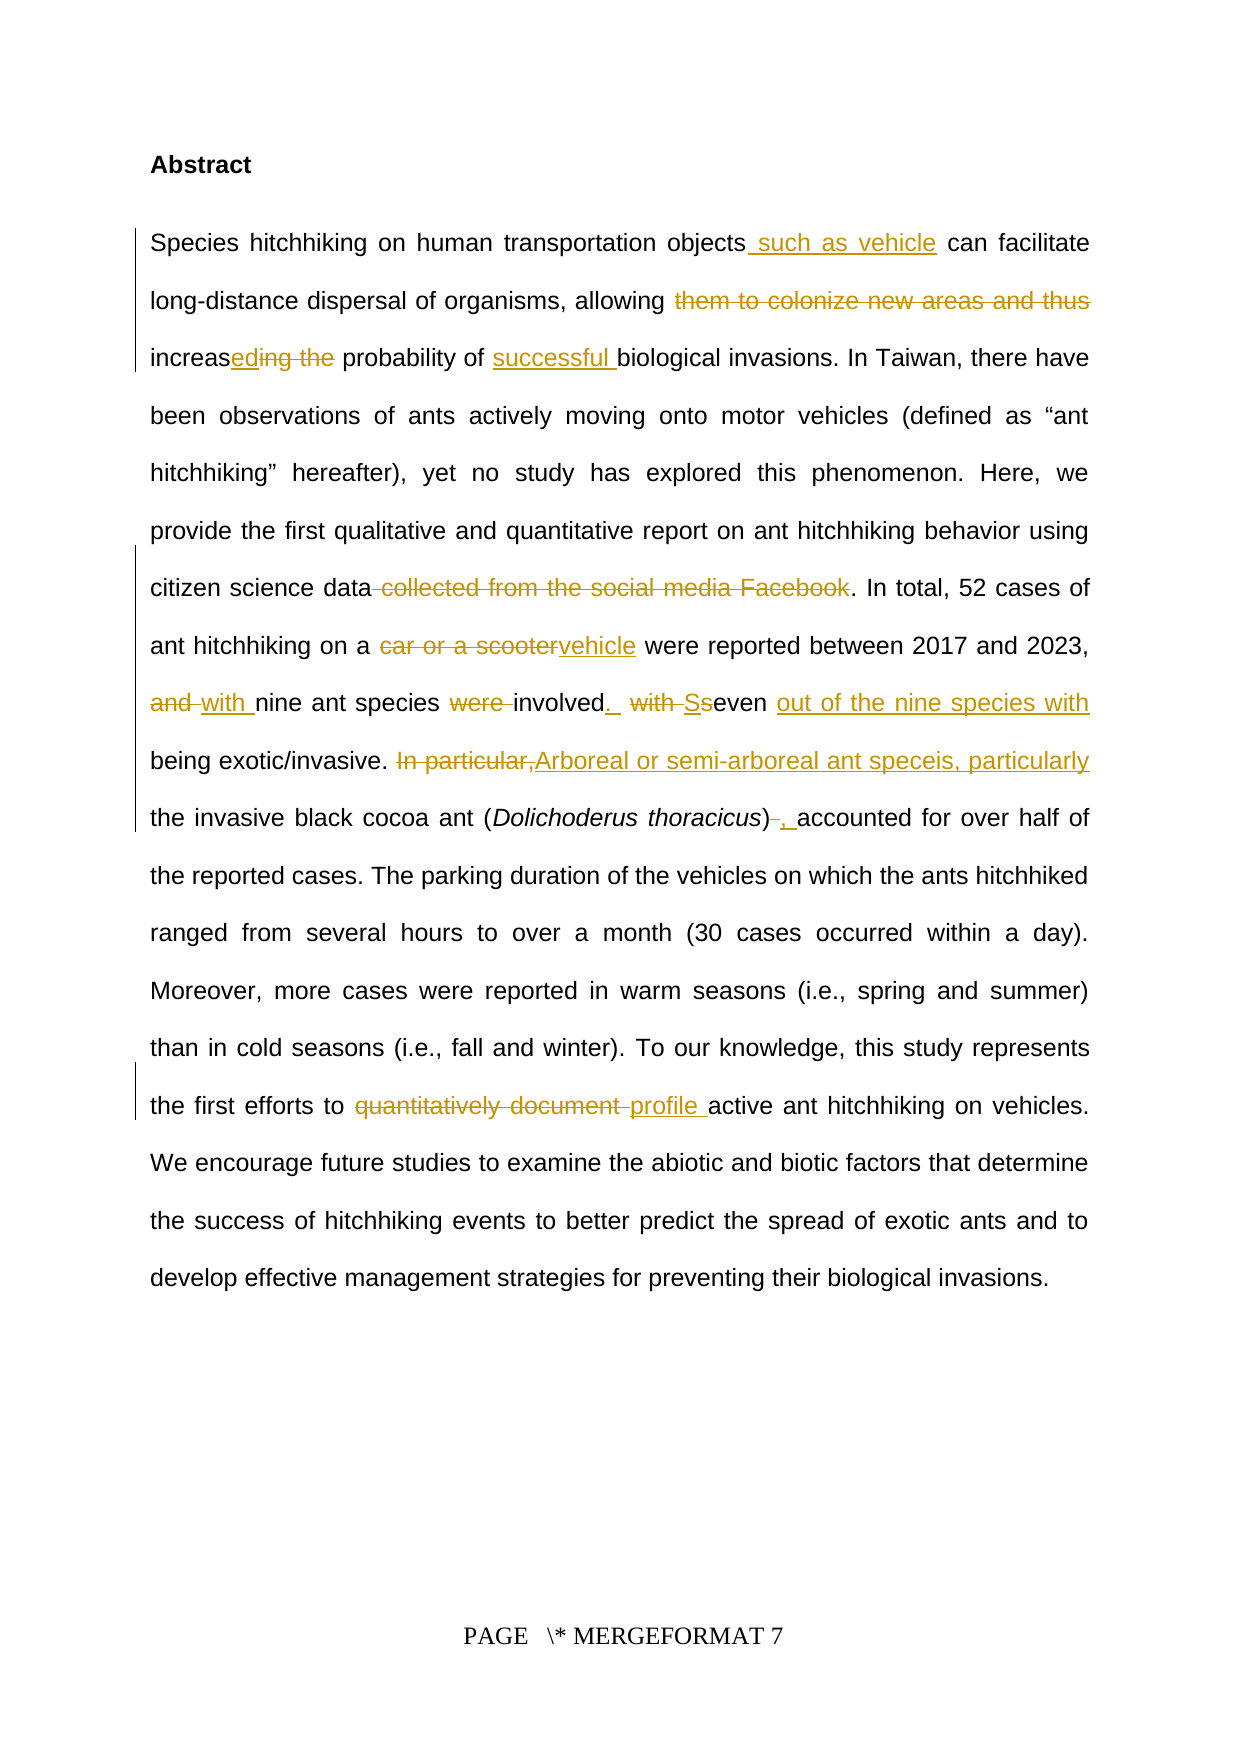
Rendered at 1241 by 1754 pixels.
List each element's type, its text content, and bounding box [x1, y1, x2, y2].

text Species hitchhiking on human transportation objects can facilitate long-distance dispersal of organisms, allowing increas probability of biological invasions. In Taiwan, there have been observations of ants actively moving onto motor vehicles (defined as “ant hitchhiking” hereafter), yet no study has explored this phenomenon. Here, we provide the first qualitative and quantitative report on ant hitchhiking behavior using citizen science data. In total, 52 cases of ant hitchhiking on a were reported between 2017 and 2023, nine ant species involved even being exotic/invasive. the invasive black cocoa ant (Dolichoderus thoracicus)accounted for over half of the reported cases. The parking duration of the vehicles on which the ants hitchhiked ranged from several hours to over a month (30 cases occurred within a day). Moreover, more cases were reported in warm seasons (i.e., spring and summer) than in cold seasons (i.e., fall and winter). To our knowledge, this study represents the first efforts to active ant hitchhiking on vehicles. We encourage future studies to examine the abiotic and biotic factors that determine the success of hitchhiking events to better predict the spread of exotic ants and to develop effective management strategies for preventing their biological invasions. [150, 228, 1090, 1292]
text Abstract [150, 150, 1090, 179]
